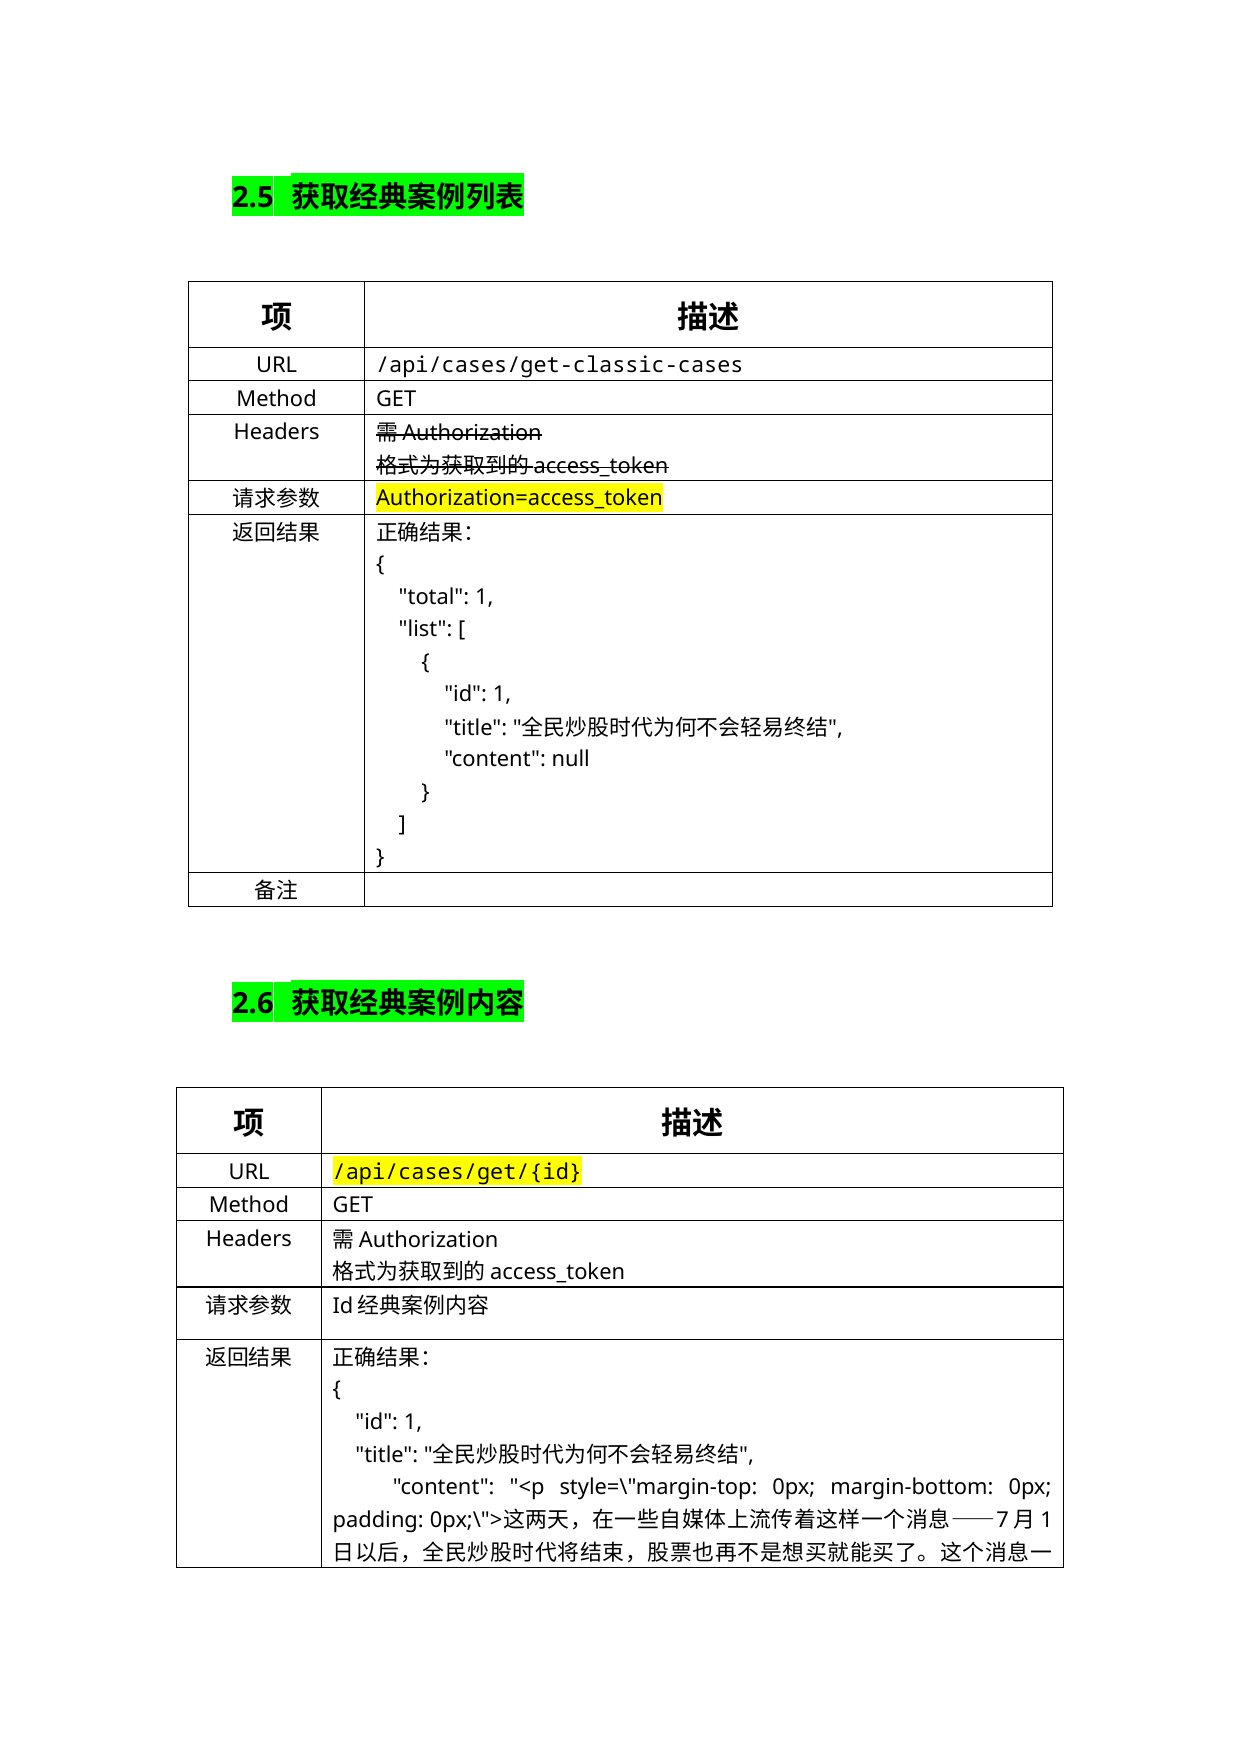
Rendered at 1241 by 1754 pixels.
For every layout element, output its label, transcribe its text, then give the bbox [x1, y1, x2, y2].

table_cell 需Authorization 格式为获取到的access_token [322, 1221, 1063, 1286]
table_cell 备注 [189, 873, 364, 906]
table_cell 正确结果： { "total": 1, "list": [ { "id": 1, "title": "全民炒股时代为何不会轻易终结", "content": null } ] } [365, 515, 1052, 872]
table_cell URL [189, 348, 364, 380]
table_cell 请求参数 [177, 1288, 321, 1338]
table_cell GET [322, 1188, 1063, 1220]
table_cell GET [365, 381, 1052, 414]
table_cell 返回结果 [177, 1340, 321, 1567]
table_cell 请求参数 [189, 481, 364, 513]
table_cell Headers [177, 1221, 321, 1286]
table_cell /api/cases/get/{id} [322, 1154, 1063, 1187]
table_cell Method [177, 1188, 321, 1220]
subtitle 获取经典案例列表 [232, 162, 1053, 227]
table_cell URL [177, 1154, 321, 1187]
table_header 项 [189, 282, 364, 347]
table_cell 返回结果 [189, 515, 364, 872]
table_header 项 [177, 1088, 321, 1153]
table_cell Headers [189, 415, 364, 480]
table_header 描述 [322, 1088, 1063, 1153]
table_cell /api/cases/get-classic-cases [365, 348, 1052, 380]
table_header 描述 [365, 282, 1052, 347]
table_cell Method [189, 381, 364, 414]
subtitle 获取经典案例内容 [232, 968, 1053, 1033]
table_cell Authorization=access_token [365, 481, 1052, 513]
table_cell 需Authorization 格式为获取到的access_token [365, 415, 1052, 480]
table_cell Id经典案例内容 [322, 1288, 1063, 1338]
table_cell [365, 873, 1052, 906]
